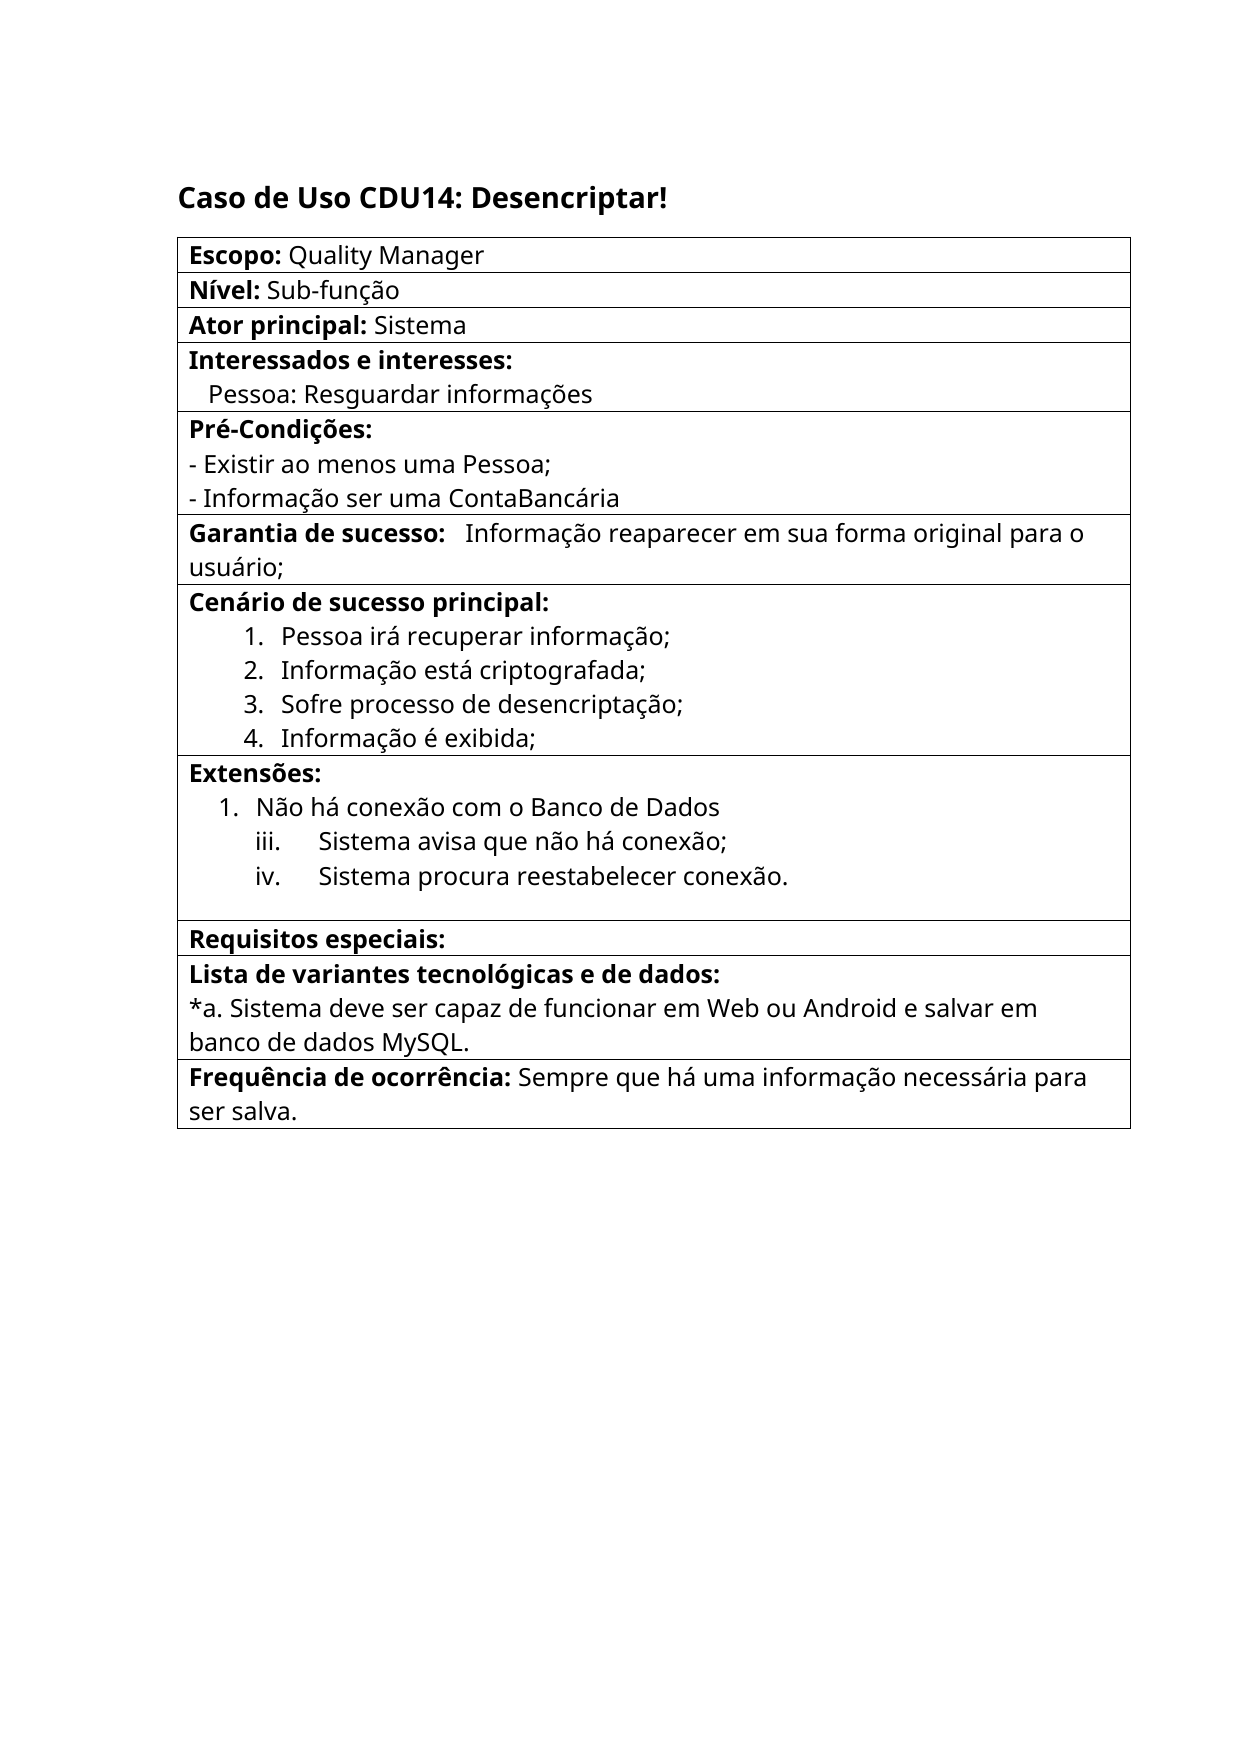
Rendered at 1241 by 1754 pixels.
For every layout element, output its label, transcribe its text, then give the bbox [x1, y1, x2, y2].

table_cell Extensões: Não há conexão com o Banco de Dados Sistema avisa que não há conexão; Sistema procura reestabelecer conexão. [178, 756, 1130, 920]
table_header Escopo: Quality Manager [178, 238, 1130, 272]
table_cell Interessados e interesses: Pessoa: Resguardar informações [178, 343, 1130, 411]
table_cell Pré-Condições: - Existir ao menos uma Pessoa; - Informação ser uma ContaBancária [178, 412, 1130, 514]
table_cell Cenário de sucesso principal: Pessoa irá recuperar informação; Informação está criptografada; Sofre processo de desencriptação; Informação é exibida; [178, 585, 1130, 755]
table_cell Frequência de ocorrência: Sempre que há uma informação necessária para ser salva. [178, 1060, 1130, 1128]
table_cell Nível: Sub-função [178, 273, 1130, 307]
table_cell Garantia de sucesso: Informação reaparecer em sua forma original para o usuário; [178, 515, 1130, 583]
table_cell Ator principal: Sistema [178, 308, 1130, 342]
text Caso de Uso CDU14: Desencriptar! [177, 177, 1122, 217]
table_cell Lista de variantes tecnológicas e de dados: *a. Sistema deve ser capaz de funcionar em Web ou Android e salvar em banco de dados MySQL. [178, 956, 1130, 1058]
table_cell Requisitos especiais: [178, 921, 1130, 955]
